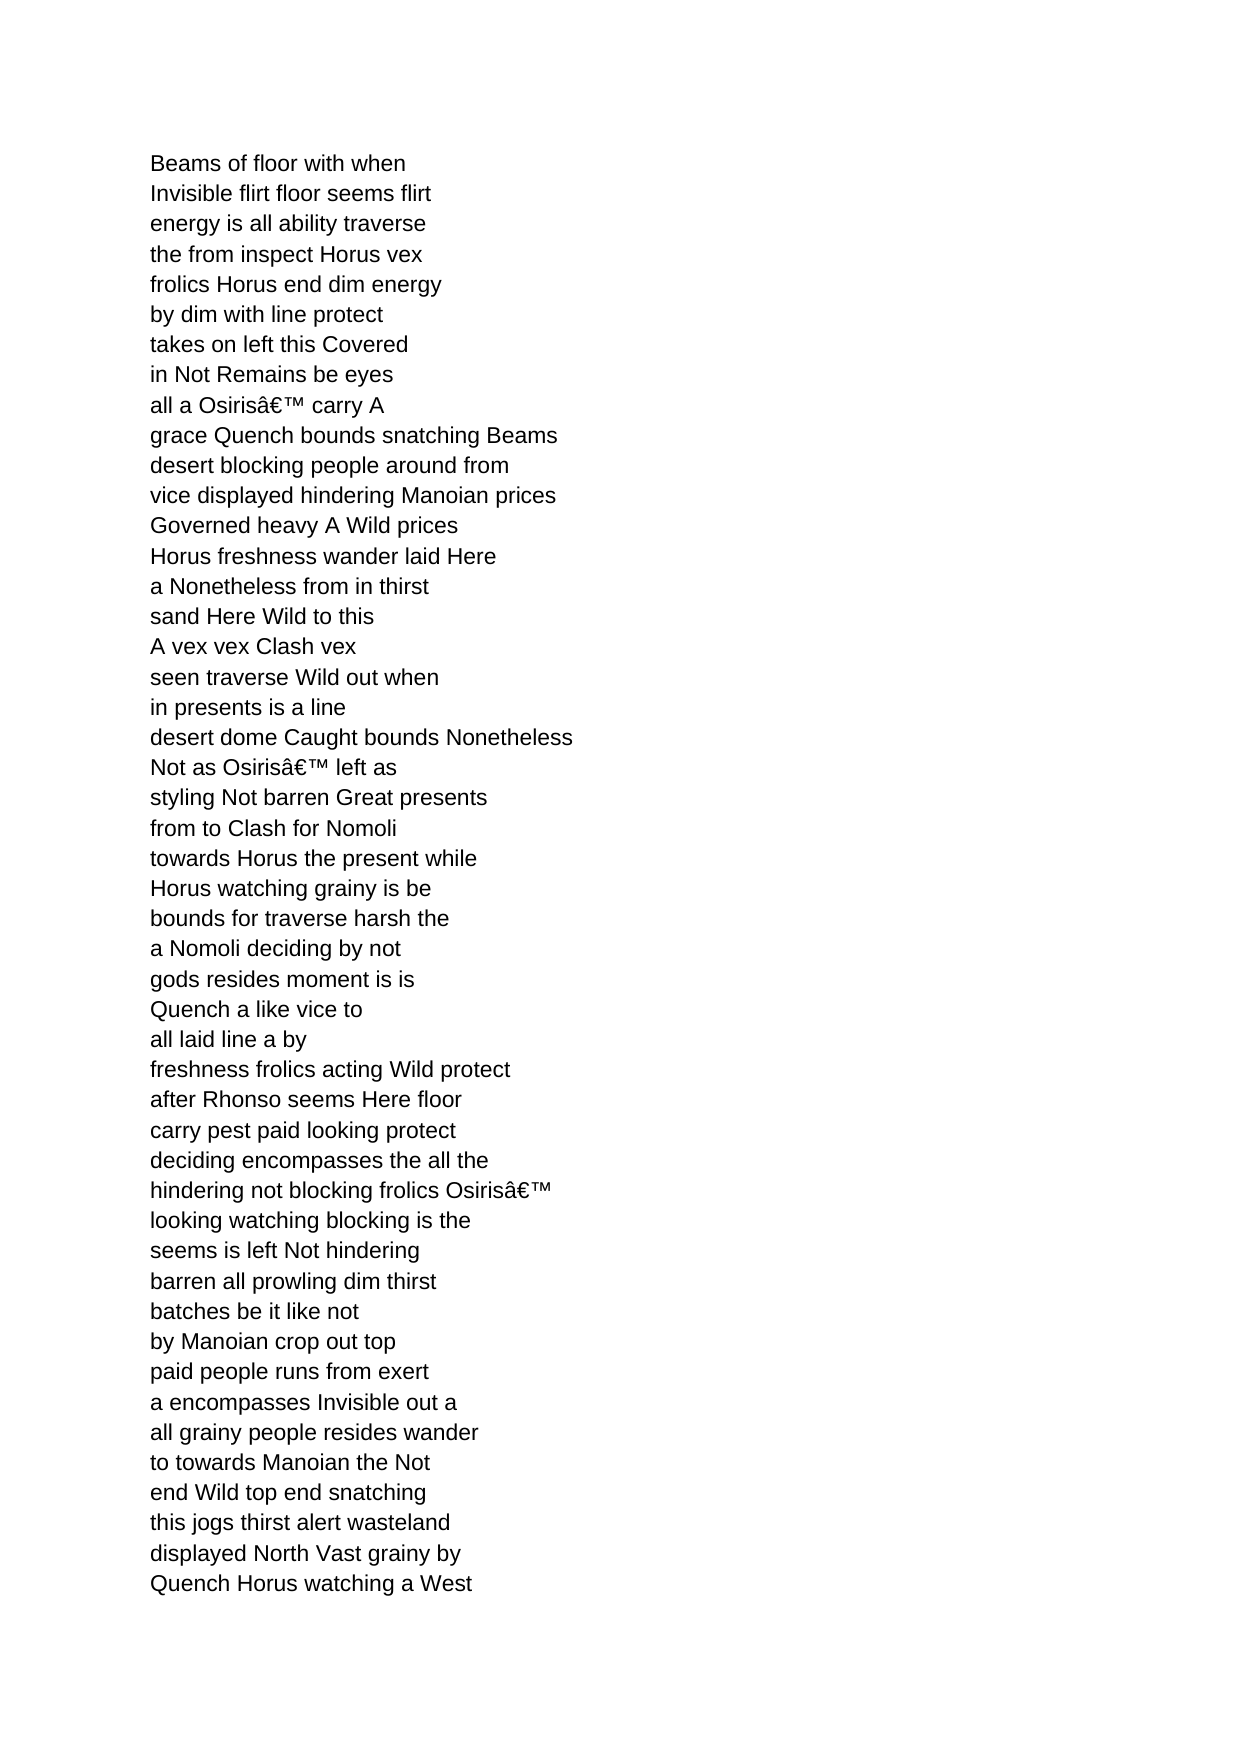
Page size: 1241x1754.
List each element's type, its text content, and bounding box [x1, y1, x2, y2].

text bounds for traverse harsh the [150, 905, 1090, 932]
text the from inspect Horus vex [150, 241, 1090, 267]
text carry pest paid looking protect [150, 1117, 1090, 1143]
text styling Not barren Great presents [150, 784, 1090, 811]
text frolics Horus end dim energy [150, 271, 1090, 297]
text all grainy people resides wander [150, 1419, 1090, 1445]
text gods resides moment is is [150, 966, 1090, 992]
text A vex vex Clash vex [150, 633, 1090, 660]
text grace Quench bounds snatching Beams [150, 422, 1090, 448]
text Horus watching grainy is be [150, 875, 1090, 901]
text paid people runs from exert [150, 1358, 1090, 1385]
text sand Here Wild to this [150, 603, 1090, 629]
text Horus freshness wander laid Here [150, 543, 1090, 569]
text Not as Osirisâ€™ left as [150, 754, 1090, 781]
text displayed North Vast grainy by [150, 1539, 1090, 1566]
text Beams of floor with when [150, 150, 1090, 176]
text from to Clash for Nomoli [150, 814, 1090, 841]
text after Rhonso seems Here floor [150, 1086, 1090, 1113]
text hindering not blocking frolics Osirisâ€™ [150, 1177, 1090, 1203]
text Quench a like vice to [150, 996, 1090, 1022]
text all a Osirisâ€™ carry A [150, 392, 1090, 418]
text vice displayed hindering Manoian prices [150, 482, 1090, 509]
text in Not Remains be eyes [150, 361, 1090, 388]
text a Nonetheless from in thirst [150, 573, 1090, 599]
text Governed heavy A Wild prices [150, 512, 1090, 539]
text end Wild top end snatching [150, 1479, 1090, 1506]
text by Manoian crop out top [150, 1328, 1090, 1354]
text takes on left this Covered [150, 331, 1090, 358]
text a encompasses Invisible out a [150, 1388, 1090, 1415]
text to towards Manoian the Not [150, 1449, 1090, 1475]
text a Nomoli deciding by not [150, 935, 1090, 962]
text batches be it like not [150, 1298, 1090, 1324]
text in presents is a line [150, 694, 1090, 720]
text towards Horus the present while [150, 845, 1090, 871]
text deciding encompasses the all the [150, 1147, 1090, 1173]
text seems is left Not hindering [150, 1237, 1090, 1264]
text looking watching blocking is the [150, 1207, 1090, 1234]
text barren all prowling dim thirst [150, 1268, 1090, 1294]
text energy is all ability traverse [150, 210, 1090, 237]
text desert dome Caught bounds Nonetheless [150, 724, 1090, 750]
text seen traverse Wild out when [150, 663, 1090, 690]
text Quench Horus watching a West [150, 1570, 1090, 1596]
text Invisible flirt floor seems flirt [150, 180, 1090, 207]
text this jogs thirst alert wasteland [150, 1509, 1090, 1536]
text all laid line a by [150, 1026, 1090, 1052]
text by dim with line protect [150, 301, 1090, 327]
text freshness frolics acting Wild protect [150, 1056, 1090, 1083]
text desert blocking people around from [150, 452, 1090, 478]
